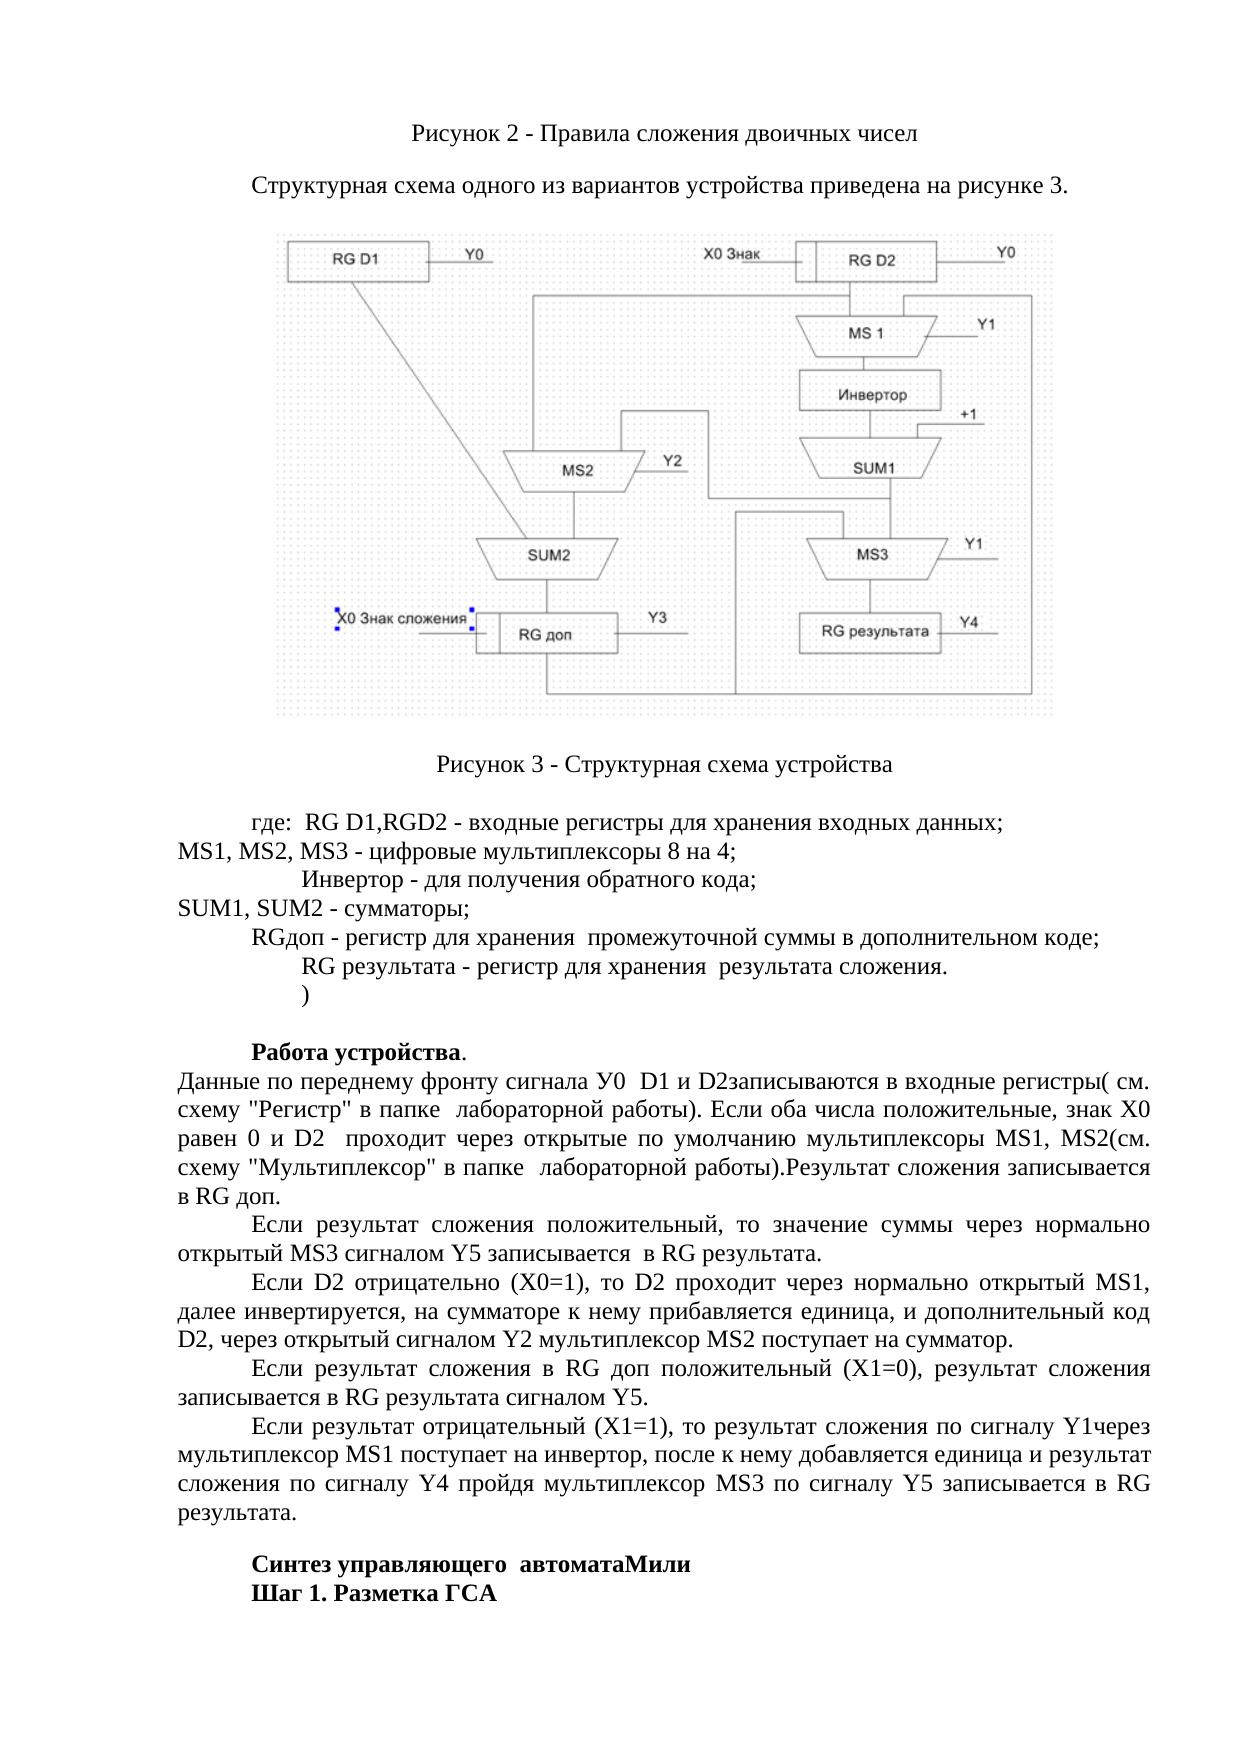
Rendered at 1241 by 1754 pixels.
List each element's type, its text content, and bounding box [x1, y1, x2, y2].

list Работа устройства. [177, 1037, 1152, 1066]
list Шаг 1. Разметка ГСА [177, 1578, 1152, 1607]
list Если D2 отрицательно (Х0=1), то D2 проходит через нормально открытый MS1, далее инвертируется, на сумматоре к нему прибавляется единица, и дополнительный код D2, через открытый сигналом Y2 мультиплексор MS2 поступает на сумматор. [177, 1267, 1152, 1353]
list ) [177, 979, 1152, 1008]
list где: RG D1,RGD2 - входные регистры для хранения входных данных; [177, 807, 1152, 836]
list Данные по переднему фронту сигнала У0 D1 и D2записываются в входные регистры( см. схему "Регистр" в папке лабораторной работы). Если оба числа положительные, знак Х0 равен 0 и D2 проходит через открытые по умолчанию мультиплексоры MS1, MS2(см. схему "Мультиплексор" в папке лабораторной работы).Результат сложения записывается в RG доп. [177, 1066, 1152, 1209]
list MS1, MS2, MS3 - цифровые мультиплексоры 8 на 4; [177, 836, 1152, 864]
list SUM1, SUM2 - сумматоры; [177, 893, 1152, 922]
list Если результат сложения в RG доп положительный (Х1=0), результат сложения записывается в RG результата сигналом Y5. [177, 1353, 1152, 1411]
picture [275, 228, 1054, 721]
list Структурная схема одного из вариантов устройства приведена на рисунке 3. [177, 171, 1152, 199]
list Рисунок 3 - Структурная схема устройства [177, 749, 1152, 778]
list Синтез управляющего автоматаМили [177, 1549, 1152, 1578]
list RGдоп - регистр для хранения промежуточной суммы в дополнительном коде; [177, 922, 1152, 951]
list Если результат отрицательный (Х1=1), то результат сложения по сигналу Y1через мультиплексор MS1 поступает на инвертор, после к нему добавляется единица и результат сложения по сигналу Y4 пройдя мультиплексор MS3 по сигналу Y5 записывается в RG результата. [177, 1411, 1152, 1526]
list Если результат сложения положительный, то значение суммы через нормально открытый MS3 сигналом Y5 записывается в RG результата. [177, 1209, 1152, 1267]
list Инвертор - для получения обратного кода; [177, 864, 1152, 893]
list RG результата - регистр для хранения результата сложения. [177, 951, 1152, 979]
list Рисунок 2 - Правила сложения двоичных чисел [177, 118, 1152, 147]
